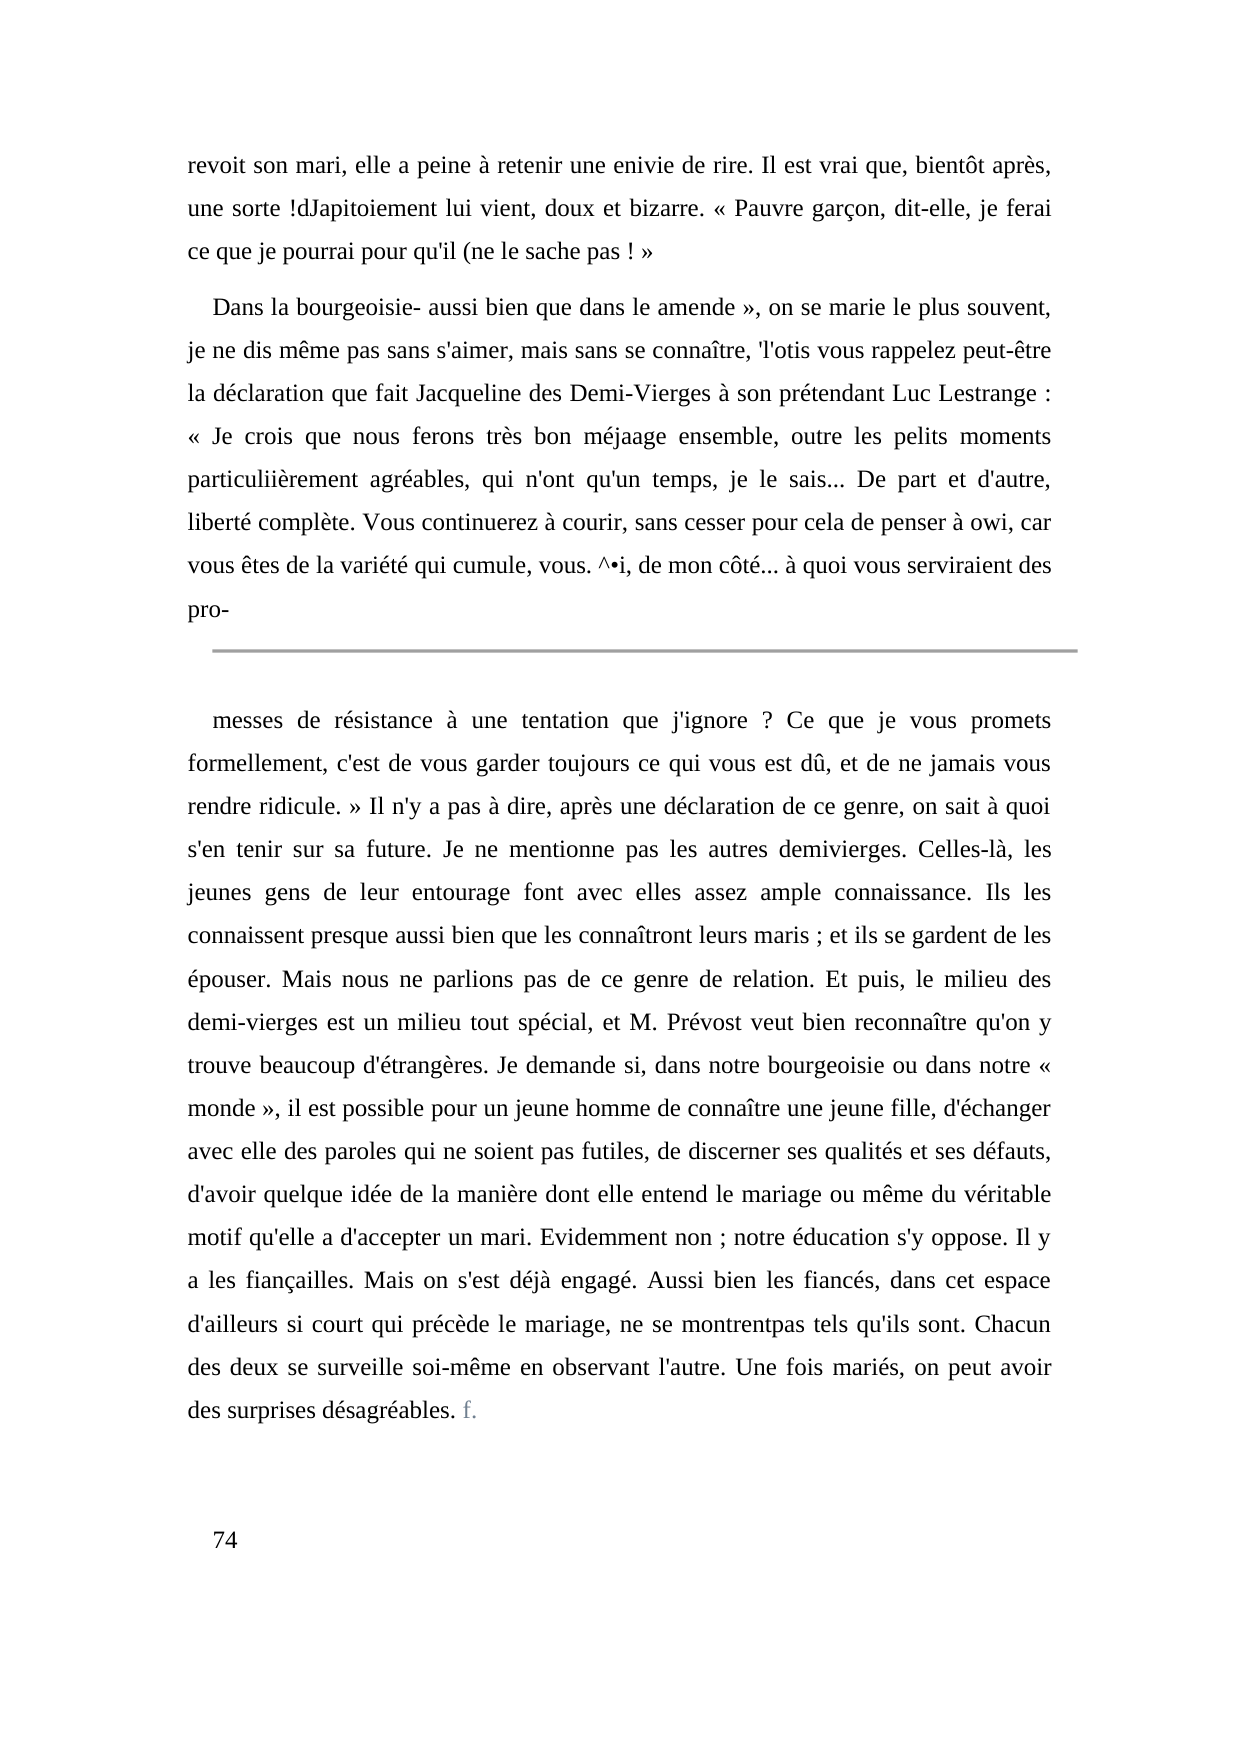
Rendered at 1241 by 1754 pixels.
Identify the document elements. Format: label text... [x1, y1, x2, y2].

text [187, 150, 1053, 265]
text Dans la bourgeoisie- aussi bien que dans le amende », on se marie le plus souvent, je ne dis même pas sans s'aimer, mais sans se connaître, 'l'otis vous rappelez peut-être la déclaration que fait Jacqueline des Demi-Vierges à son prétendant Luc Lestrange : « Je crois que nous ferons très bon méjaage ensemble, outre les pelits moments particuliièrement agréables, qui n'ont qu'un temps, je le sais... De part et d'autre, liberté complète. Vous continuerez à courir, sans cesser pour cela de penser à owi, car vous êtes de la variété qui cumule, vous. ^•i, de mon côté... à quoi vous serviraient des pro- [187, 292, 1053, 622]
text messes de résistance à une tentation que j'ignore ? Ce que je vous promets formellement, c'est de vous garder toujours ce qui vous est dû, et de ne jamais vous rendre ridicule. » Il n'y a pas à dire, après une déclaration de ce genre, on sait à quoi s'en tenir sur sa future. Je ne mentionne pas les autres demivierges. Celles-là, les jeunes gens de leur entourage font avec elles assez ample connaissance. Ils les connaissent presque aussi bien que les connaîtront leurs maris ; et ils se gardent de les épouser. Mais nous ne parlions pas de ce genre de relation. Et puis, le milieu des demi-vierges est un milieu tout spécial, et M. Prévost veut bien reconnaître qu'on y trouve beaucoup d'étrangères. Je demande si, dans notre bourgeoisie ou dans notre « monde », il est possible pour un jeune homme de connaître une jeune fille, d'échanger avec elle des paroles qui ne soient pas futiles, de discerner ses qualités et ses défauts, d'avoir quelque idée de la manière dont elle entend le mariage ou même du véritable motif qu'elle a d'accepter un mari. Evidemment non ; notre éducation s'y oppose. Il y a les fiançailles. Mais on s'est déjà engagé. Aussi bien les fiancés, dans cet espace d'ailleurs si court qui précède le mariage, ne se montrentpas tels qu'ils sont. Chacun des deux se surveille soi-même en observant l'autre. Une fois mariés, on peut avoir des surprises désagréables. f. [187, 705, 1053, 1424]
